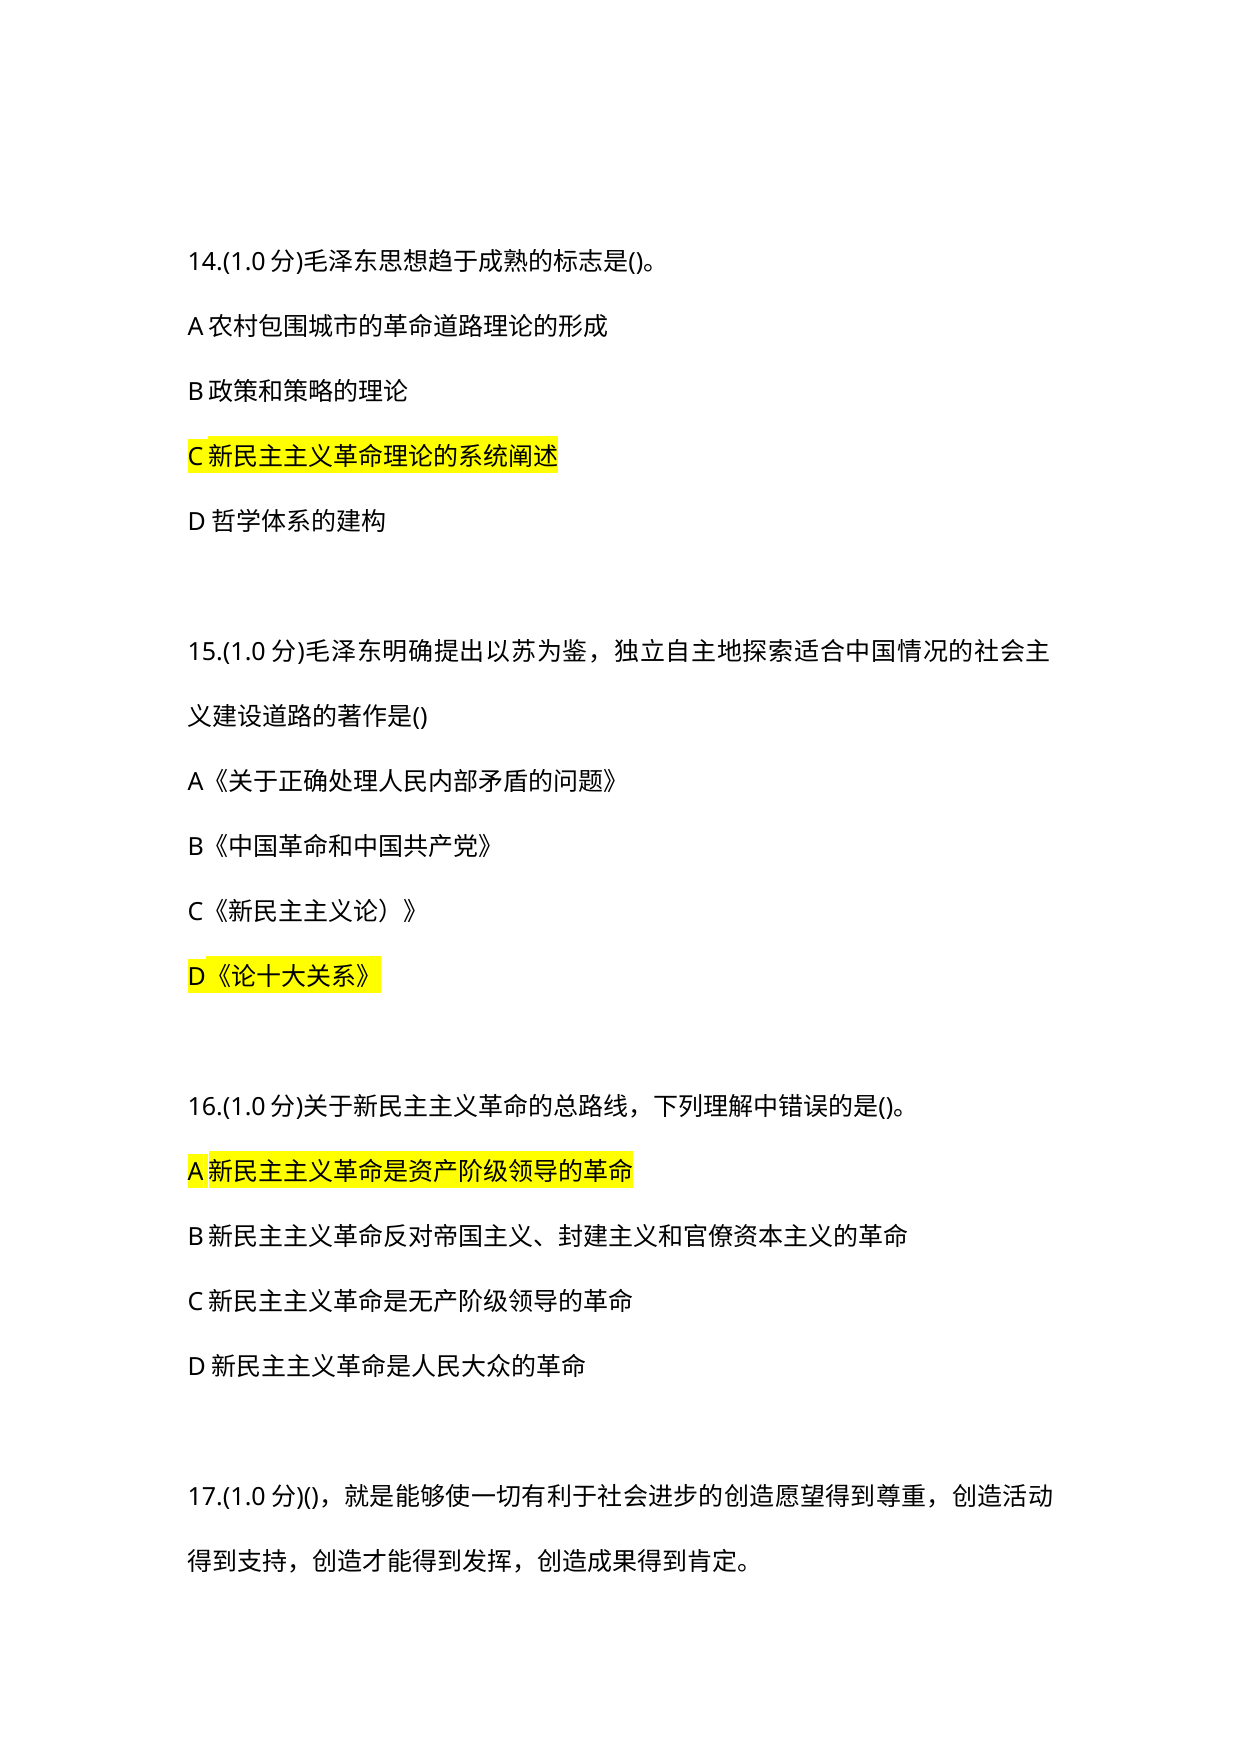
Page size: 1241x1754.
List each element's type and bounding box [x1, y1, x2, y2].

text [187, 162, 1053, 1592]
